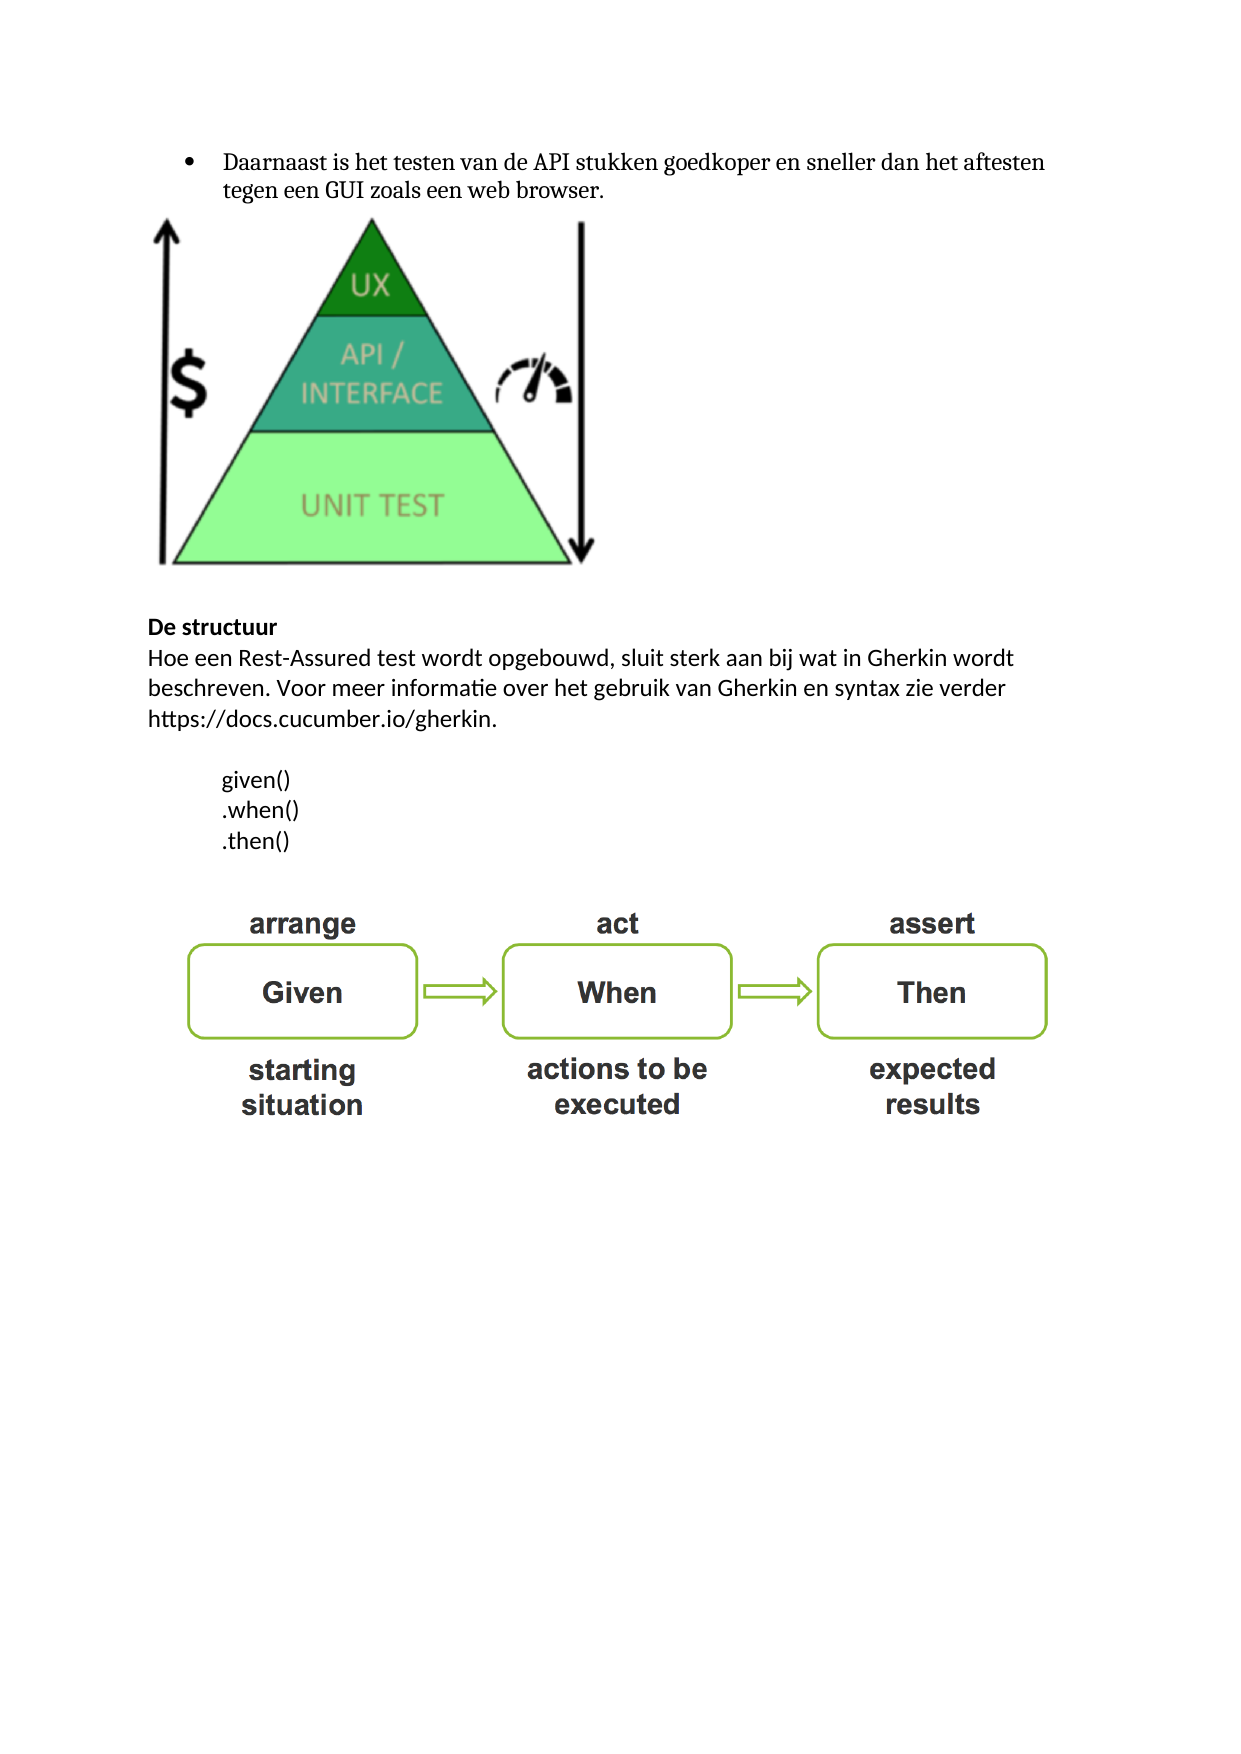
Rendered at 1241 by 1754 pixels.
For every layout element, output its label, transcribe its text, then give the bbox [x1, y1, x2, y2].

picture [147, 886, 1092, 1155]
text given() [148, 764, 1093, 794]
picture [147, 205, 598, 581]
list Daarnaast is het testen van de API stukken goedkoper en sneller dan het aftesten tegen een GUI zoals een web browser. [185, 148, 1093, 205]
text De structuur [148, 611, 1093, 642]
text .then() [148, 825, 1093, 856]
text .when() [148, 794, 1093, 825]
text Hoe een Rest-Assured test wordt opgebouwd, sluit sterk aan bij wat in Gherkin wordt beschreven. Voor meer informatie over het gebruik van Gherkin en syntax zie verder https://docs.cucumber.io/gherkin. [148, 642, 1093, 733]
